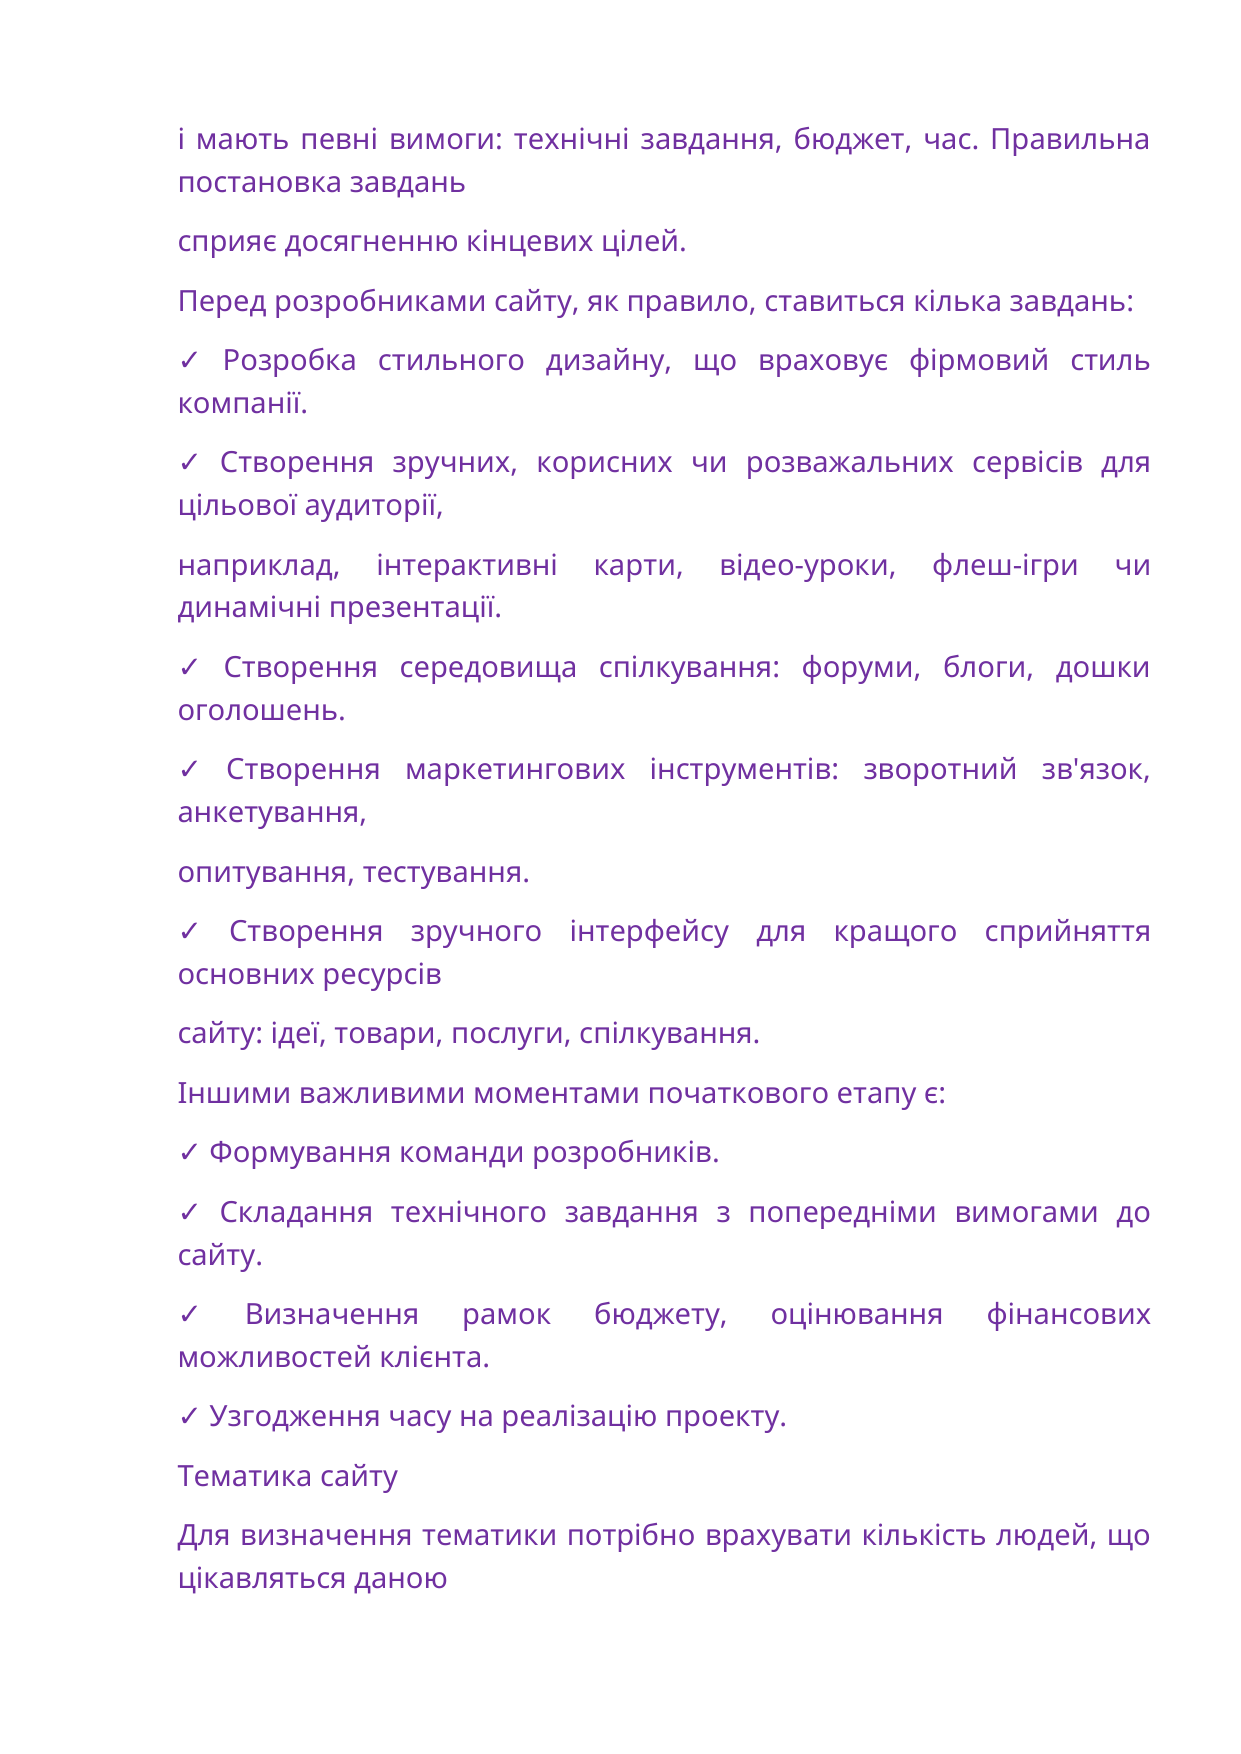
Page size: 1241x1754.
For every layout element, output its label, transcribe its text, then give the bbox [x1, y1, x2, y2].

text Іншими важливими моментами початкового етапу є: [177, 1072, 1152, 1112]
text і мають певні вимоги: технічні завдання, бюджет, час. Правильна постановка завдань [177, 118, 1152, 201]
text ✓ Складання технічного завдання з попередніми вимогами до сайту. [177, 1191, 1152, 1273]
text наприклад, інтерактивні карти, відео-уроки, флеш-ігри чи динамічні презентації. [177, 544, 1152, 626]
text Тематика сайту [177, 1455, 1152, 1495]
text ✓ Узгодження часу на реалізацію проекту. [177, 1396, 1152, 1435]
text опитування, тестування. [177, 851, 1152, 891]
text ✓ Створення маркетингових інструментів: зворотний зв'язок, анкетування, [177, 748, 1152, 831]
text Перед розробниками сайту, як правило, ставиться кілька завдань: [177, 280, 1152, 319]
text ✓ Визначення рамок бюджету, оцінювання фінансових можливостей клієнта. [177, 1293, 1152, 1376]
text ✓ Створення середовища спілкування: форуми, блоги, дошки оголошень. [177, 646, 1152, 729]
text сприяє досягненню кінцевих цілей. [177, 220, 1152, 260]
text Для визначення тематики потрібно врахувати кількість людей, що цікавляться даною [177, 1514, 1152, 1597]
text ✓ Розробка стильного дизайну, що враховує фірмовий стиль компанії. [177, 339, 1152, 422]
text ✓ Створення зручного інтерфейсу для кращого сприйняття основних ресурсів [177, 910, 1152, 993]
text сайту: ідеї, товари, послуги, спілкування. [177, 1013, 1152, 1052]
text ✓ Формування команди розробників. [177, 1132, 1152, 1171]
text ✓ Створення зручних, корисних чи розважальних сервісів для цільової аудиторії, [177, 442, 1152, 524]
